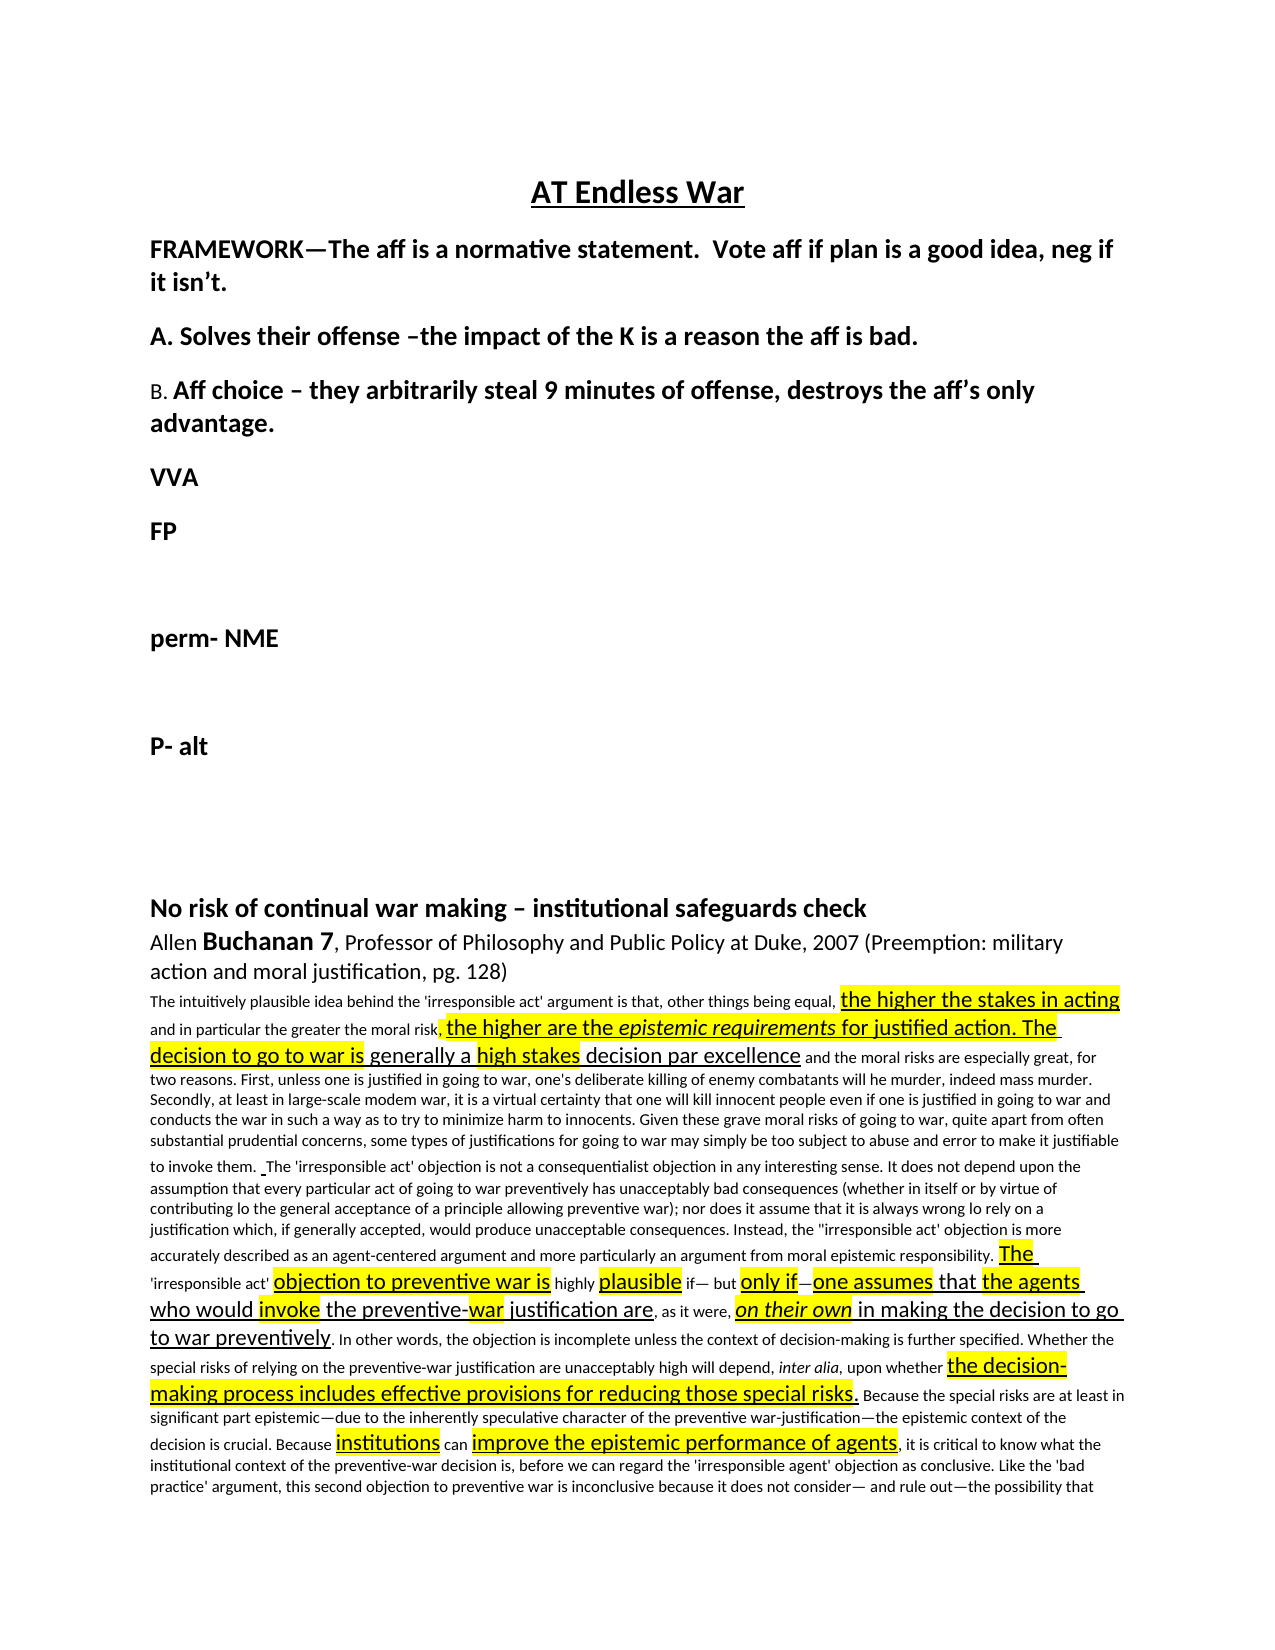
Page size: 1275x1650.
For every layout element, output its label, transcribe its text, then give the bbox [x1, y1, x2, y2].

text P- alt [150, 729, 1125, 762]
text FRAMEWORK—The aff is a normative statement. Vote aff if plan is a good idea, neg if it isn’t. [150, 232, 1125, 298]
text Allen Buchanan 7, Professor of Philosophy and Public Policy at Duke, 2007 (Preemption: military action and moral justification, pg. 128) [150, 924, 1125, 985]
text A. Solves their offense –the impact of the K is a reason the aff is bad. [150, 319, 1125, 352]
text No risk of continual war making – institutional safeguards check [150, 891, 1125, 924]
text AT Endless War [150, 171, 1125, 212]
text VVA [150, 460, 1125, 493]
text FP [150, 514, 1125, 547]
text B. Aff choice – they arbitrarily steal 9 minutes of offense, destroys the aff’s only advantage. [150, 373, 1125, 439]
text perm- NME [150, 622, 1125, 654]
